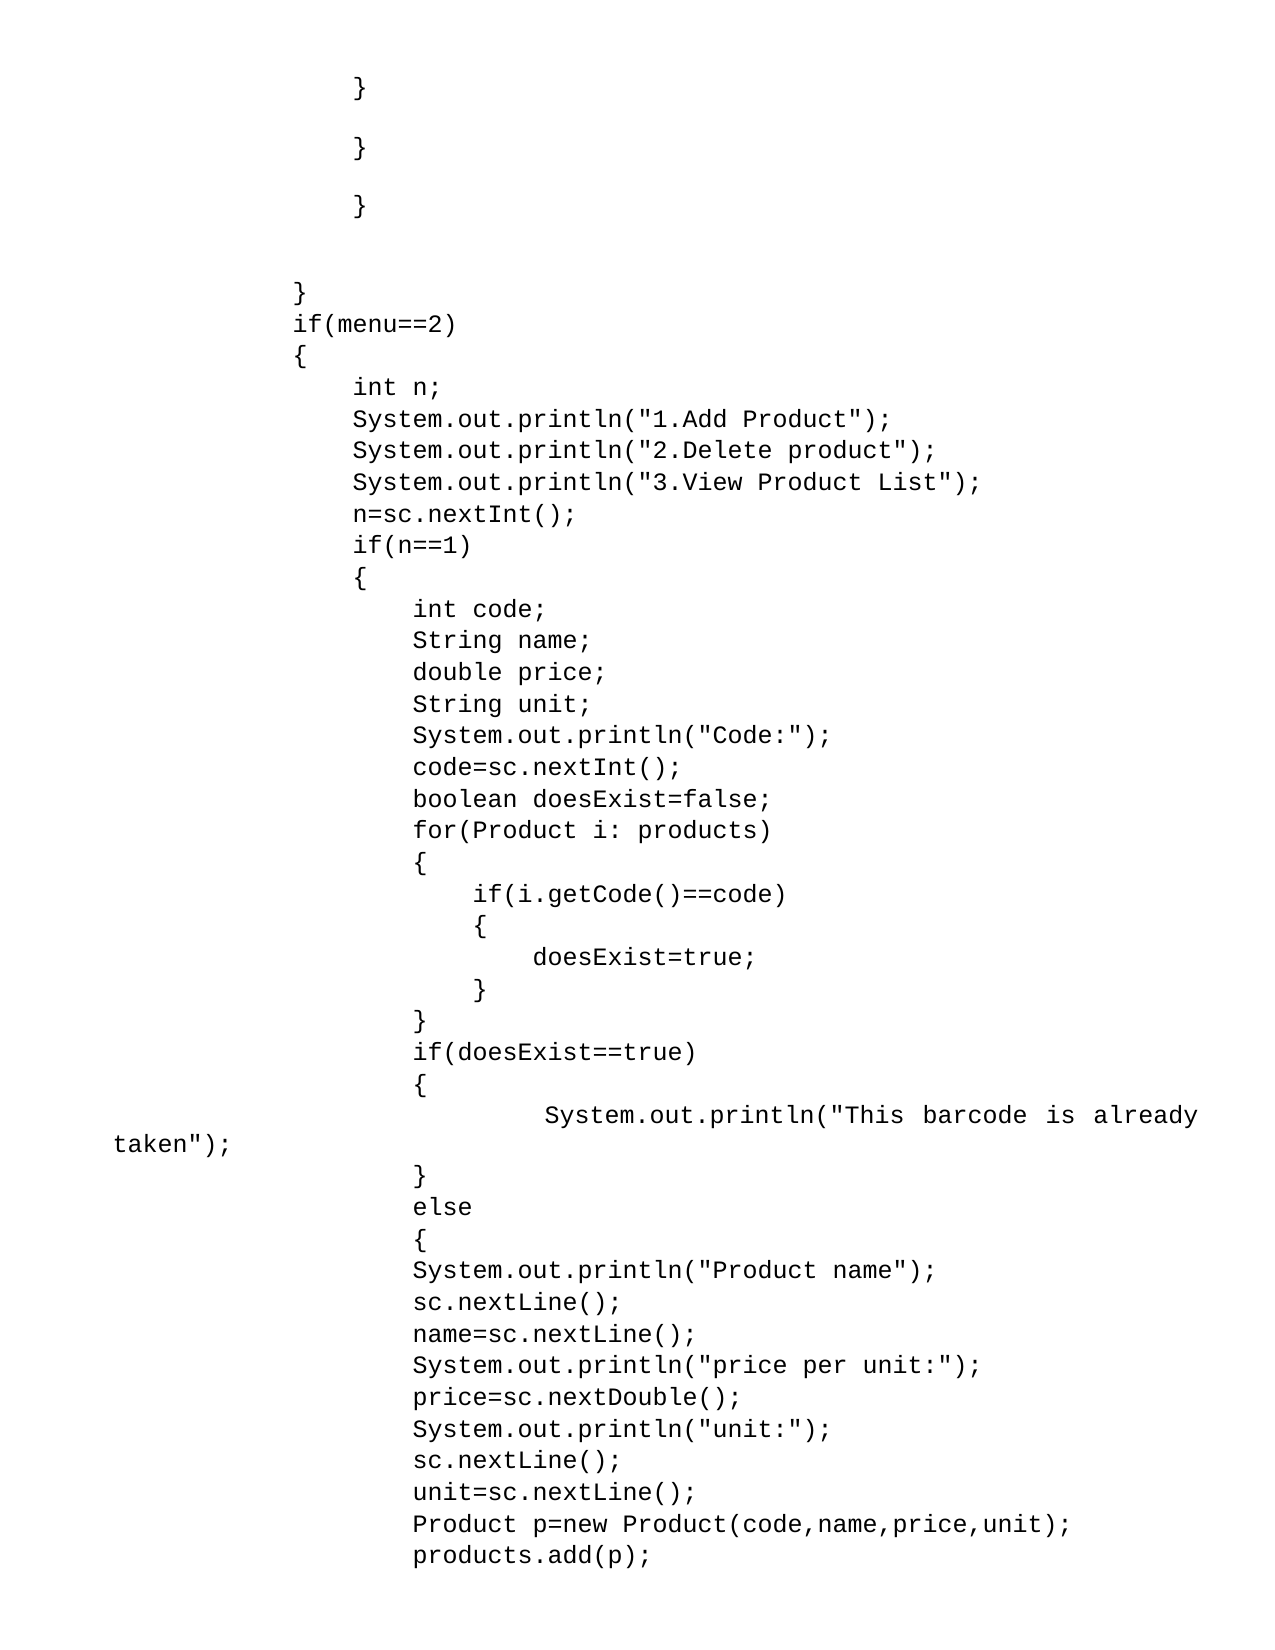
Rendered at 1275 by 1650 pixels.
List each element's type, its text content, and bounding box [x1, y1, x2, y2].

text if(doesExist==true) [112, 1039, 1200, 1068]
text } [112, 1163, 1200, 1191]
text String unit; [112, 691, 1200, 719]
text sc.nextLine(); [112, 1448, 1200, 1476]
text System.out.println("Code:"); [112, 723, 1200, 751]
text double price; [112, 659, 1200, 688]
text System.out.println("2.Delete product"); [112, 438, 1200, 466]
text sc.nextLine(); [112, 1289, 1200, 1318]
text { [112, 343, 1200, 371]
text price=sc.nextDouble(); [112, 1384, 1200, 1413]
text System.out.println("price per unit:"); [112, 1353, 1200, 1381]
text System.out.println("1.Add Product"); [112, 406, 1200, 434]
text { [112, 849, 1200, 878]
text } [112, 134, 1200, 162]
text { [112, 1071, 1200, 1099]
text products.add(p); [112, 1543, 1200, 1571]
text System.out.println("This barcode is already taken"); [112, 1103, 1200, 1159]
text Product p=new Product(code,name,price,unit); [112, 1511, 1200, 1539]
text boolean doesExist=false; [112, 786, 1200, 814]
text code=sc.nextInt(); [112, 754, 1200, 783]
text else [112, 1194, 1200, 1223]
text for(Product i: products) [112, 818, 1200, 846]
text if(i.getCode()==code) [112, 881, 1200, 909]
text int code; [112, 596, 1200, 624]
text } [112, 279, 1200, 308]
text } [112, 75, 1200, 103]
text { [112, 1226, 1200, 1254]
text { [112, 564, 1200, 593]
text } [112, 976, 1200, 1004]
text unit=sc.nextLine(); [112, 1479, 1200, 1508]
text } [112, 1008, 1200, 1036]
text int n; [112, 374, 1200, 403]
text doesExist=true; [112, 944, 1200, 973]
text n=sc.nextInt(); [112, 501, 1200, 529]
text System.out.println("unit:"); [112, 1416, 1200, 1444]
text } [112, 193, 1200, 221]
text name=sc.nextLine(); [112, 1321, 1200, 1349]
text System.out.println("3.View Product List"); [112, 469, 1200, 498]
text { [112, 913, 1200, 941]
text if(n==1) [112, 533, 1200, 561]
text System.out.println("Product name"); [112, 1258, 1200, 1286]
text String name; [112, 628, 1200, 656]
text if(menu==2) [112, 311, 1200, 339]
